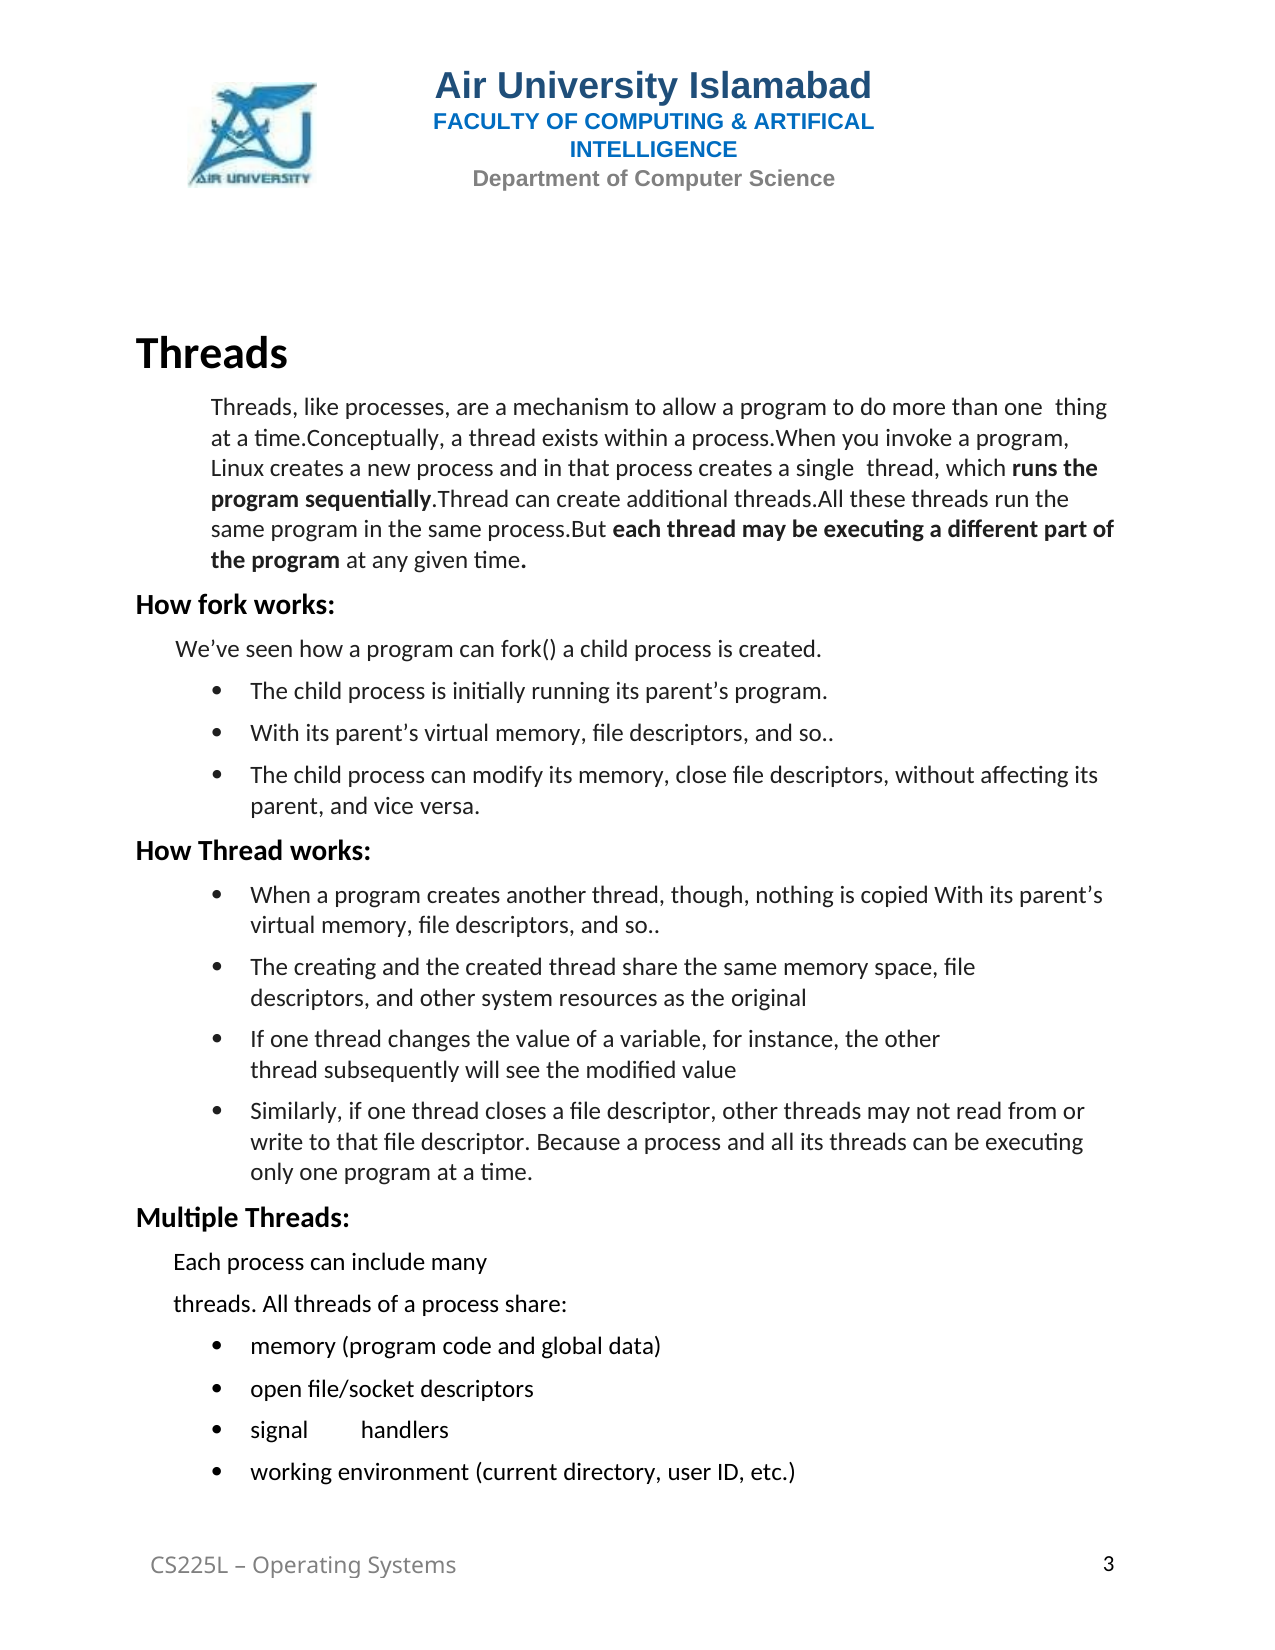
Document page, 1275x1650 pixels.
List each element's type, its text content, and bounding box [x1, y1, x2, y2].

text virtual memory, file descriptors, and so.. [250, 909, 1148, 940]
list When a program creates another thread, though, nothing is copied With its parent’s [212, 879, 1148, 909]
list The child process can modify its memory, close file descriptors, without affecting its parent, and vice versa. [213, 759, 1101, 820]
list open file/socket descriptors [212, 1373, 1148, 1403]
text Threads, like processes, are a mechanism to allow a program to do more than one thing at a time.Conceptually, a thread exists within a process.When you invoke a program, Linux creates a new process and in that process creates a single thread, which runs the program sequentially.Thread can create additional threads.All these threads run the same program in the same process.But each thread may be executing a different part of the program at any given time. [211, 392, 1125, 575]
list working environment (current directory, user ID, etc.) [212, 1457, 1148, 1487]
subtitle Multiple Threads: [136, 1199, 1148, 1234]
subtitle How Thread works: [136, 832, 1148, 868]
text Threads [136, 324, 1148, 380]
list With its parent’s virtual memory, file descriptors, and so.. [212, 717, 1148, 748]
list Similarly, if one thread closes a file descriptor, other threads may not read from or write to that file descriptor. Because a process and all its threads can be executing only one program at a time. [213, 1096, 1129, 1187]
picture [187, 82, 317, 188]
list If one thread changes the value of a variable, for instance, the other thread subsequently will see the modified value [213, 1023, 1011, 1084]
text Each process can include many threads. All threads of a process share: [173, 1246, 575, 1318]
list The creating and the created thread share the same memory space, file descriptors, and other system resources as the original [213, 951, 1098, 1012]
text We’ve seen how a program can fork() a child process is created. [175, 633, 1148, 663]
list The child process is initially running its parent’s program. [212, 675, 1148, 706]
subtitle How fork works: [136, 586, 1148, 622]
list signal handlers [212, 1415, 1148, 1445]
list memory (program code and global data) [212, 1330, 1148, 1361]
